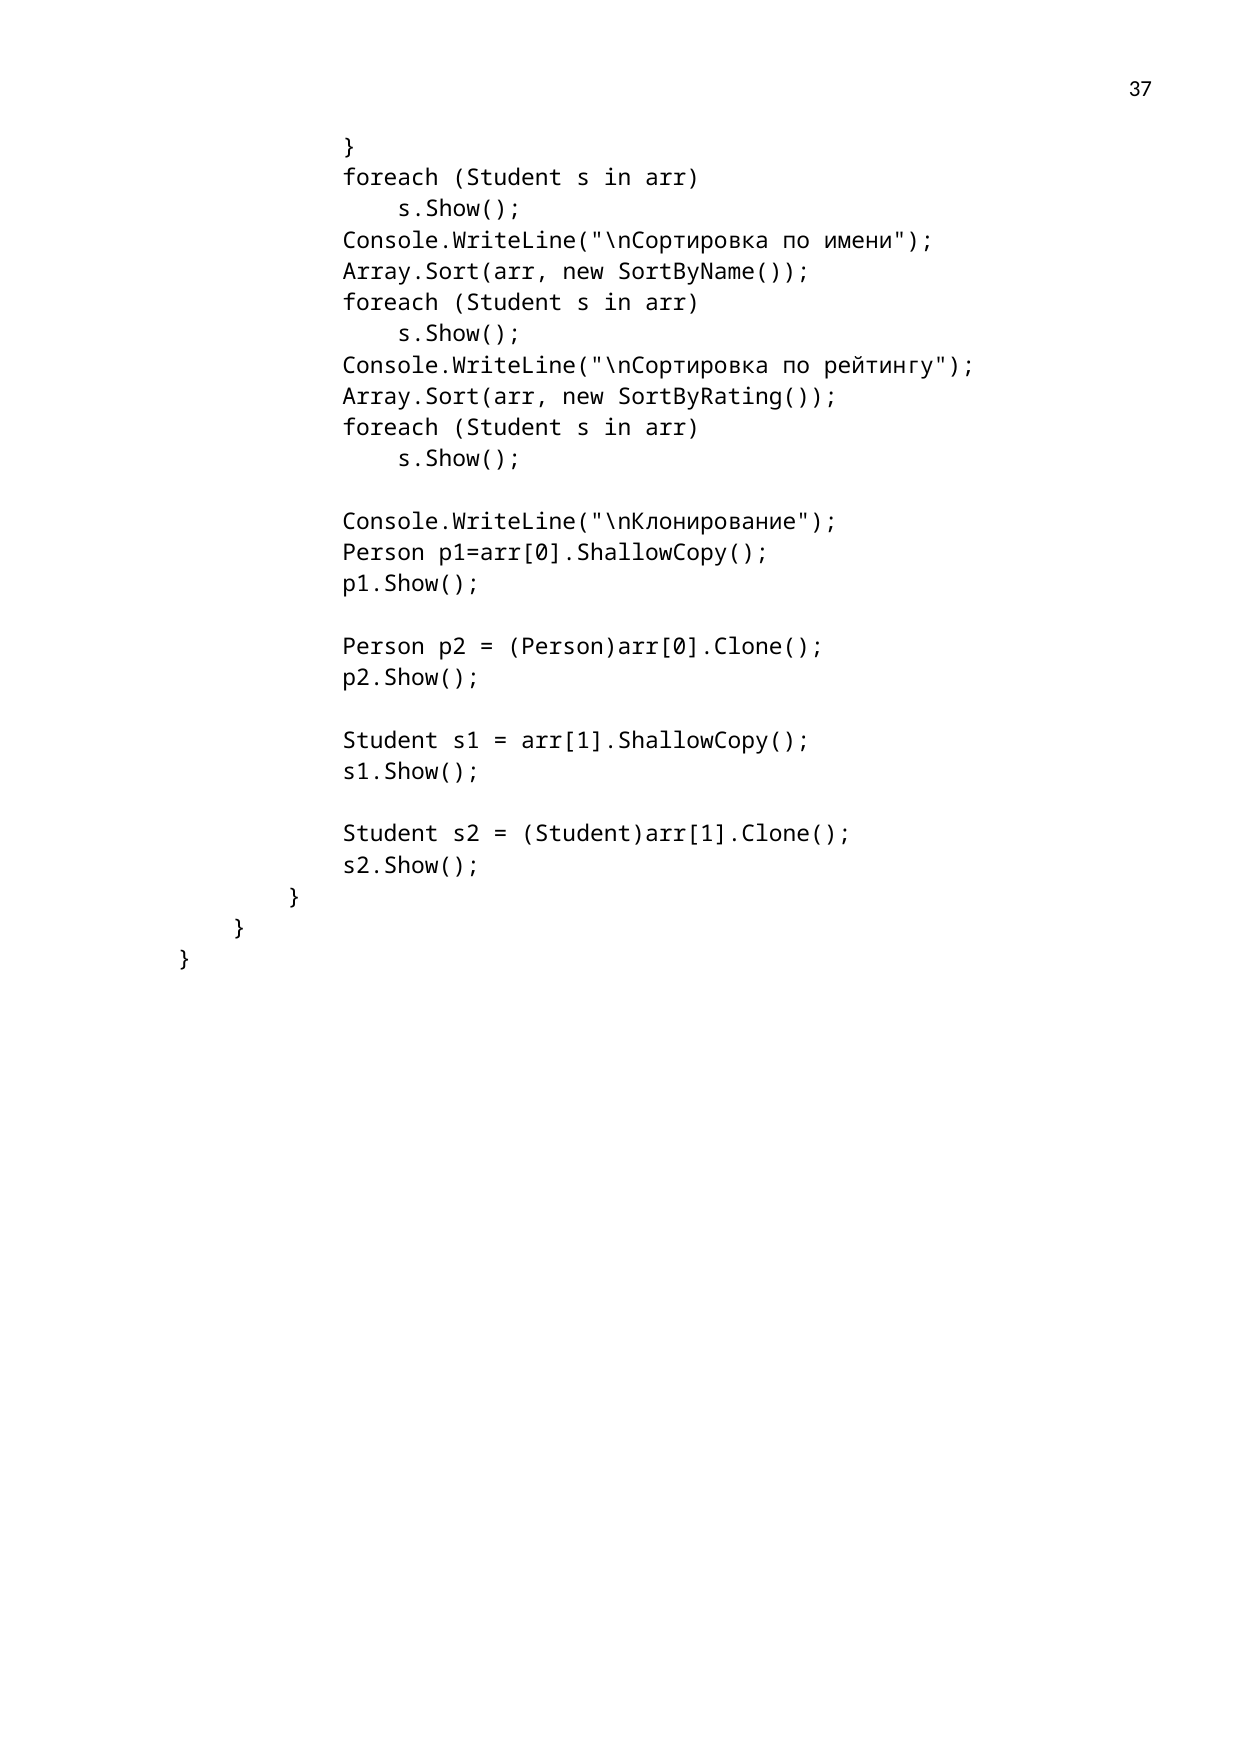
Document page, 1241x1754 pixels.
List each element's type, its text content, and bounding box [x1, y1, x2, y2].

text s.Show(); [177, 442, 1152, 473]
text s.Show(); [177, 192, 1152, 223]
text } [177, 880, 1152, 911]
text } [177, 942, 1152, 973]
text Person p2 = (Person)arr[0].Clone(); [177, 630, 1152, 661]
text foreach (Student s in arr) [177, 286, 1152, 317]
text p1.Show(); [177, 567, 1152, 598]
text Console.WriteLine("\nКлонирование"); [177, 505, 1152, 536]
text s2.Show(); [177, 848, 1152, 880]
text s.Show(); [177, 317, 1152, 348]
text Console.WriteLine("\nСортировка по имени"); [177, 223, 1152, 255]
text Array.Sort(arr, new SortByName()); [177, 255, 1152, 286]
text Person p1=arr[0].ShallowCopy(); [177, 536, 1152, 567]
text Student s1 = arr[1].ShallowCopy(); [177, 723, 1152, 755]
text Array.Sort(arr, new SortByRating()); [177, 380, 1152, 411]
text Student s2 = (Student)arr[1].Clone(); [177, 817, 1152, 848]
text } [177, 911, 1152, 942]
text p2.Show(); [177, 661, 1152, 692]
text s1.Show(); [177, 755, 1152, 786]
text } [177, 130, 1152, 161]
text foreach (Student s in arr) [177, 161, 1152, 192]
text Console.WriteLine("\nСортировка по рейтингу"); [177, 348, 1152, 380]
text foreach (Student s in arr) [177, 411, 1152, 442]
